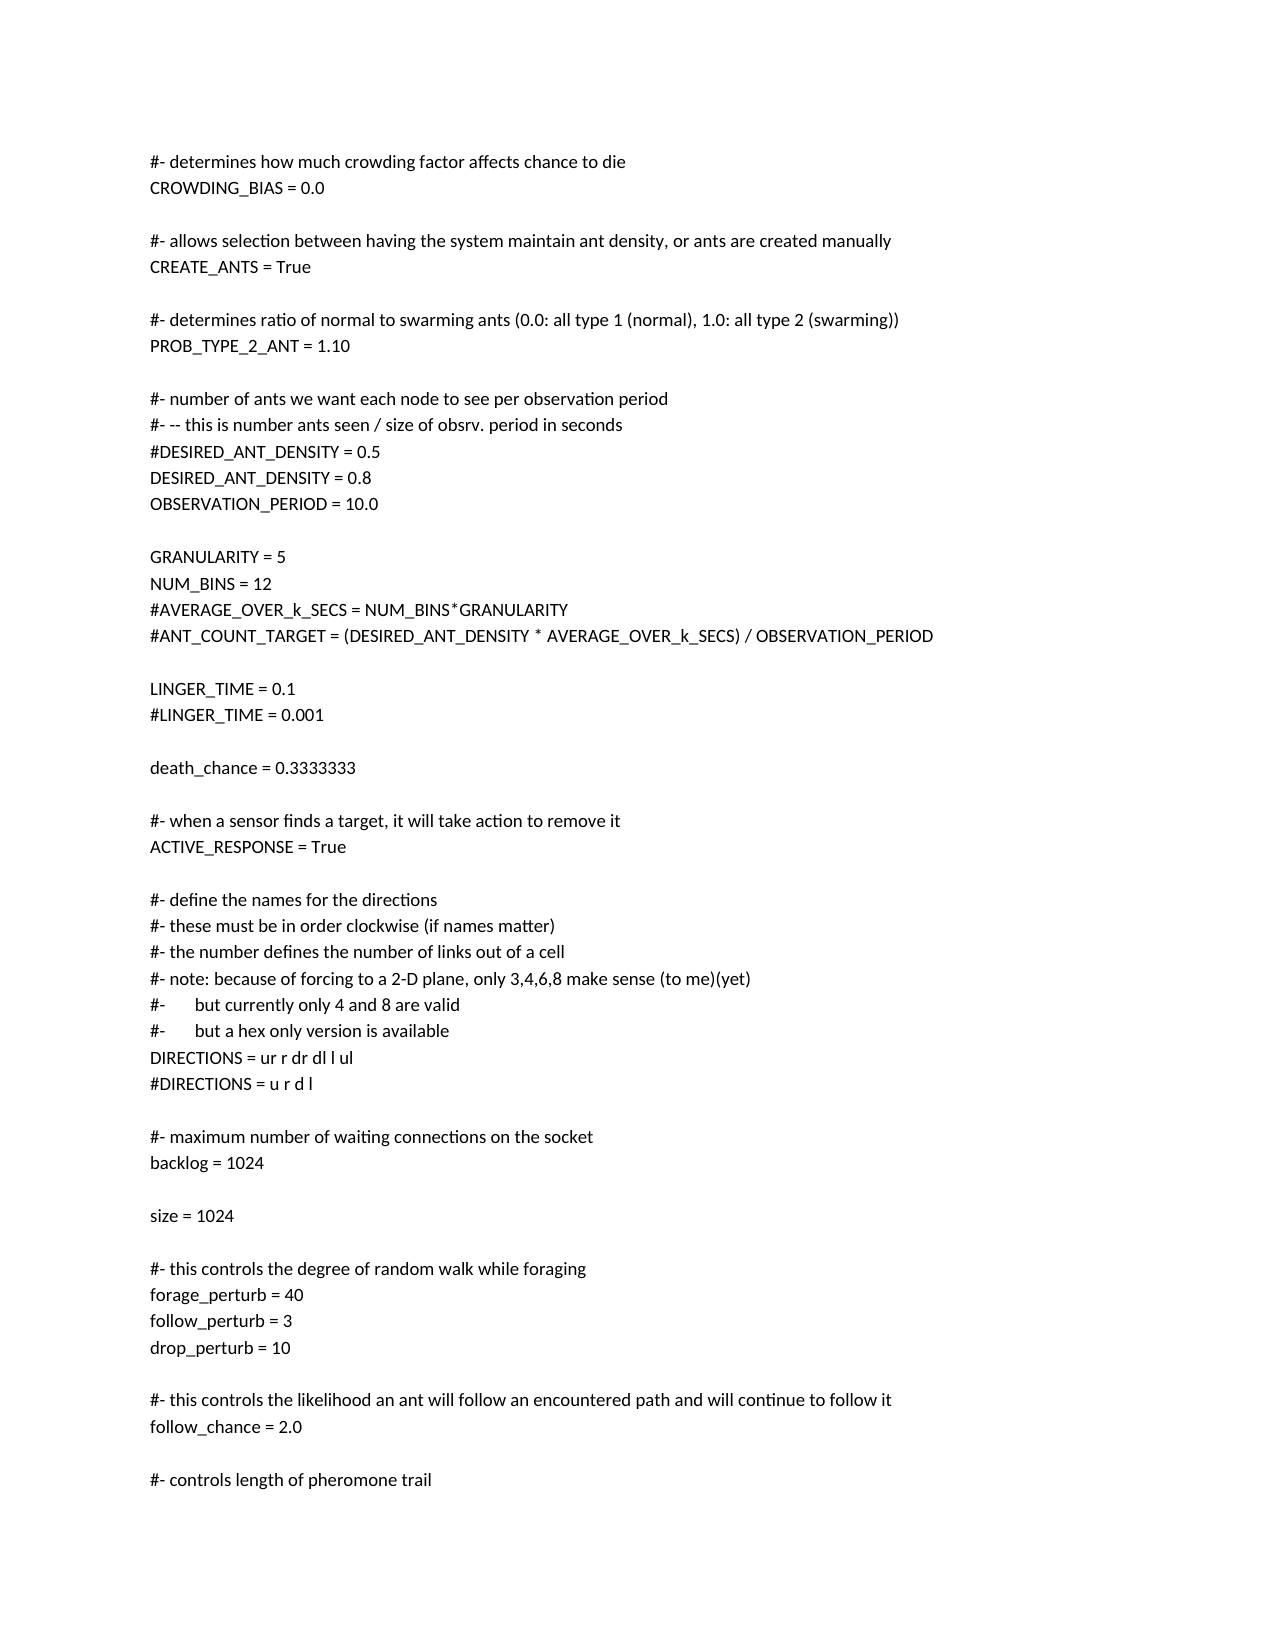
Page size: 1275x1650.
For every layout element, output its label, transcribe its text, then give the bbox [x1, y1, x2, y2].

text #- determines ratio of normal to swarming ants (0.0: all type 1 (normal), 1.0: all type 2 (swarming)) [150, 308, 1125, 331]
text #- these must be in order clockwise (if names matter) [150, 914, 1125, 937]
text CREATE_ANTS = True [150, 255, 1125, 278]
text OBSERVATION_PERIOD = 10.0 [150, 493, 1125, 516]
text #- but a hex only version is available [150, 1020, 1125, 1043]
text follow_perturb = 3 [150, 1309, 1125, 1332]
text #LINGER_TIME = 0.001 [150, 703, 1125, 726]
text CROWDING_BIAS = 0.0 [150, 176, 1125, 199]
text #- -- this is number ants seen / size of obsrv. period in seconds [150, 413, 1125, 436]
text #- number of ants we want each node to see per observation period [150, 387, 1125, 410]
text #- maximum number of waiting connections on the socket [150, 1125, 1125, 1148]
text drop_perturb = 10 [150, 1336, 1125, 1359]
text forage_perturb = 40 [150, 1283, 1125, 1306]
text #- allows selection between having the system maintain ant density, or ants are created manually [150, 229, 1125, 252]
text #DESIRED_ANT_DENSITY = 0.5 [150, 440, 1125, 463]
text #- but currently only 4 and 8 are valid [150, 993, 1125, 1016]
text #- controls length of pheromone trail [150, 1468, 1125, 1491]
text #AVERAGE_OVER_k_SECS = NUM_BINS*GRANULARITY [150, 598, 1125, 621]
text #- this controls the likelihood an ant will follow an encountered path and will continue to follow it [150, 1389, 1125, 1412]
text PROB_TYPE_2_ANT = 1.10 [150, 334, 1125, 357]
text backlog = 1024 [150, 1151, 1125, 1174]
text #- this controls the degree of random walk while foraging [150, 1257, 1125, 1280]
text #- note: because of forcing to a 2-D plane, only 3,4,6,8 make sense (to me)(yet) [150, 967, 1125, 990]
text #- determines how much crowding factor affects chance to die [150, 150, 1125, 173]
text LINGER_TIME = 0.1 [150, 677, 1125, 700]
text GRANULARITY = 5 [150, 545, 1125, 568]
text #DIRECTIONS = u r d l [150, 1072, 1125, 1095]
text #- when a sensor finds a target, it will take action to remove it [150, 809, 1125, 832]
text DESIRED_ANT_DENSITY = 0.8 [150, 466, 1125, 489]
text death_chance = 0.3333333 [150, 756, 1125, 779]
text follow_chance = 2.0 [150, 1415, 1125, 1438]
text #- the number defines the number of links out of a cell [150, 941, 1125, 963]
text #ANT_COUNT_TARGET = (DESIRED_ANT_DENSITY * AVERAGE_OVER_k_SECS) / OBSERVATION_PERIOD [150, 624, 1125, 647]
text #- define the names for the directions [150, 888, 1125, 911]
text NUM_BINS = 12 [150, 572, 1125, 594]
text ACTIVE_RESPONSE = True [150, 835, 1125, 858]
text DIRECTIONS = ur r dr dl l ul [150, 1046, 1125, 1069]
text size = 1024 [150, 1204, 1125, 1227]
